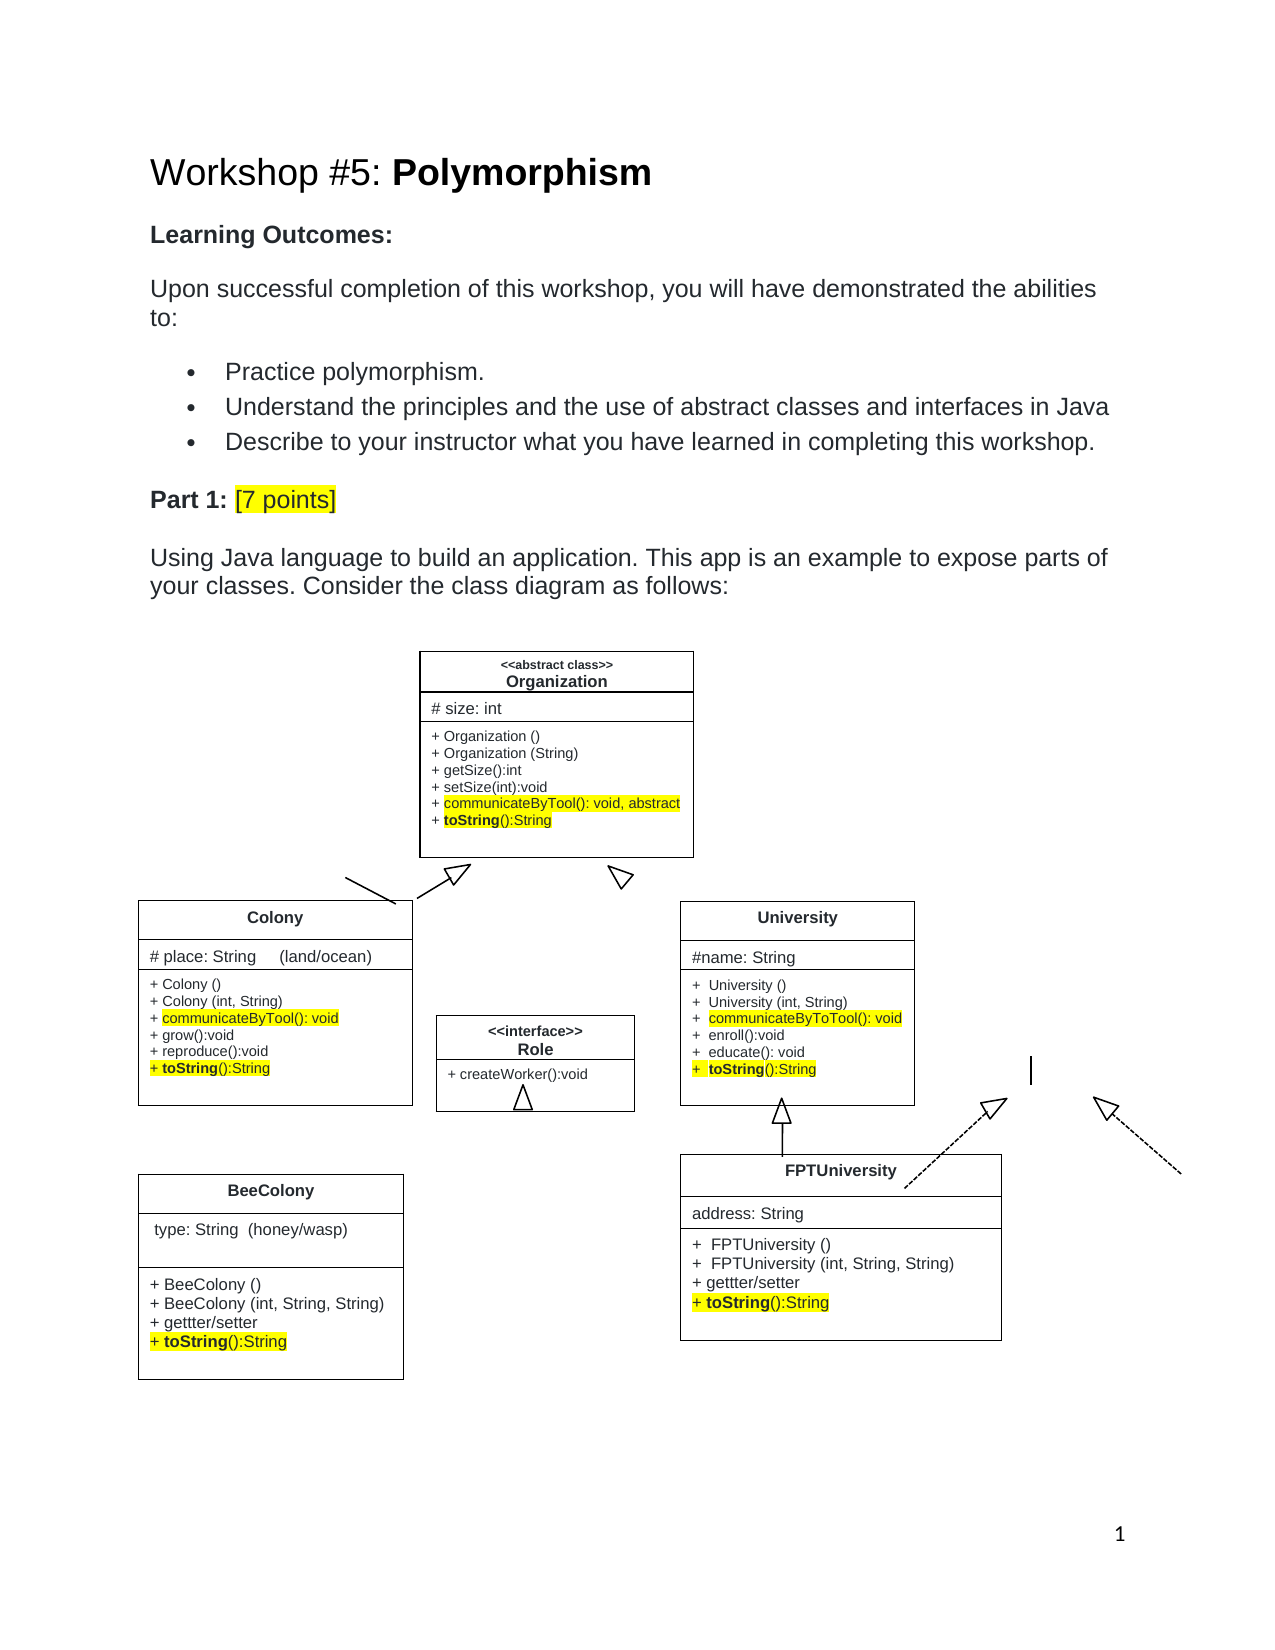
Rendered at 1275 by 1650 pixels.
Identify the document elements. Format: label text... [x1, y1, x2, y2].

table_cell #name: String [681, 941, 914, 969]
table_header BeeColony [139, 1175, 403, 1213]
table_cell # place: String (land/ocean) [139, 940, 412, 968]
table_header FPTUniversity [681, 1155, 1001, 1196]
table_cell + Organization () + Organization (String) + getSize():int + setSize(int):void + communicateByTool(): void, abstract + toString():String [421, 722, 693, 857]
table_cell # size: int [421, 693, 693, 721]
table_cell + BeeColony () + BeeColony (int, String, String) + gettter/setter + toString():String [139, 1268, 403, 1379]
table_header Colony [139, 901, 412, 939]
text Upon successful completion of this workshop, you will have demonstrated the abilities to: [150, 274, 1125, 332]
text Learning Outcomes: [150, 220, 1125, 249]
table_cell + University () + University (int, String) + communicateByToTool(): void + enroll():void + educate(): void + toString():String [681, 970, 914, 1105]
text Part 1: [7 points] [150, 484, 1125, 513]
list Describe to your instructor what you have learned in completing this workshop. [187, 427, 1125, 455]
table_cell + createWorker():void [437, 1060, 634, 1111]
table_cell + FPTUniversity () + FPTUniversity (int, String, String) + gettter/setter + toString():String [681, 1229, 1001, 1340]
text Using Java language to build an application. This app is an example to expose parts of your classes. Consider the class diagram as follows: [150, 542, 1125, 600]
table_header <<interface>> Role [437, 1016, 634, 1058]
table_header <<abstract class>> Organization [421, 652, 693, 691]
table_cell type: String (honey/wasp) [139, 1214, 403, 1267]
list Practice polymorphism. [187, 357, 1125, 385]
text Workshop #5: Polymorphism [150, 150, 1125, 193]
table_cell address: String [681, 1197, 1001, 1228]
table_cell + Colony () + Colony (int, String) + communicateByTool(): void + grow():void + reproduce():void + toString():String [139, 970, 412, 1104]
list Understand the principles and the use of abstract classes and interfaces in Java [187, 392, 1125, 420]
table_header University [681, 902, 914, 940]
